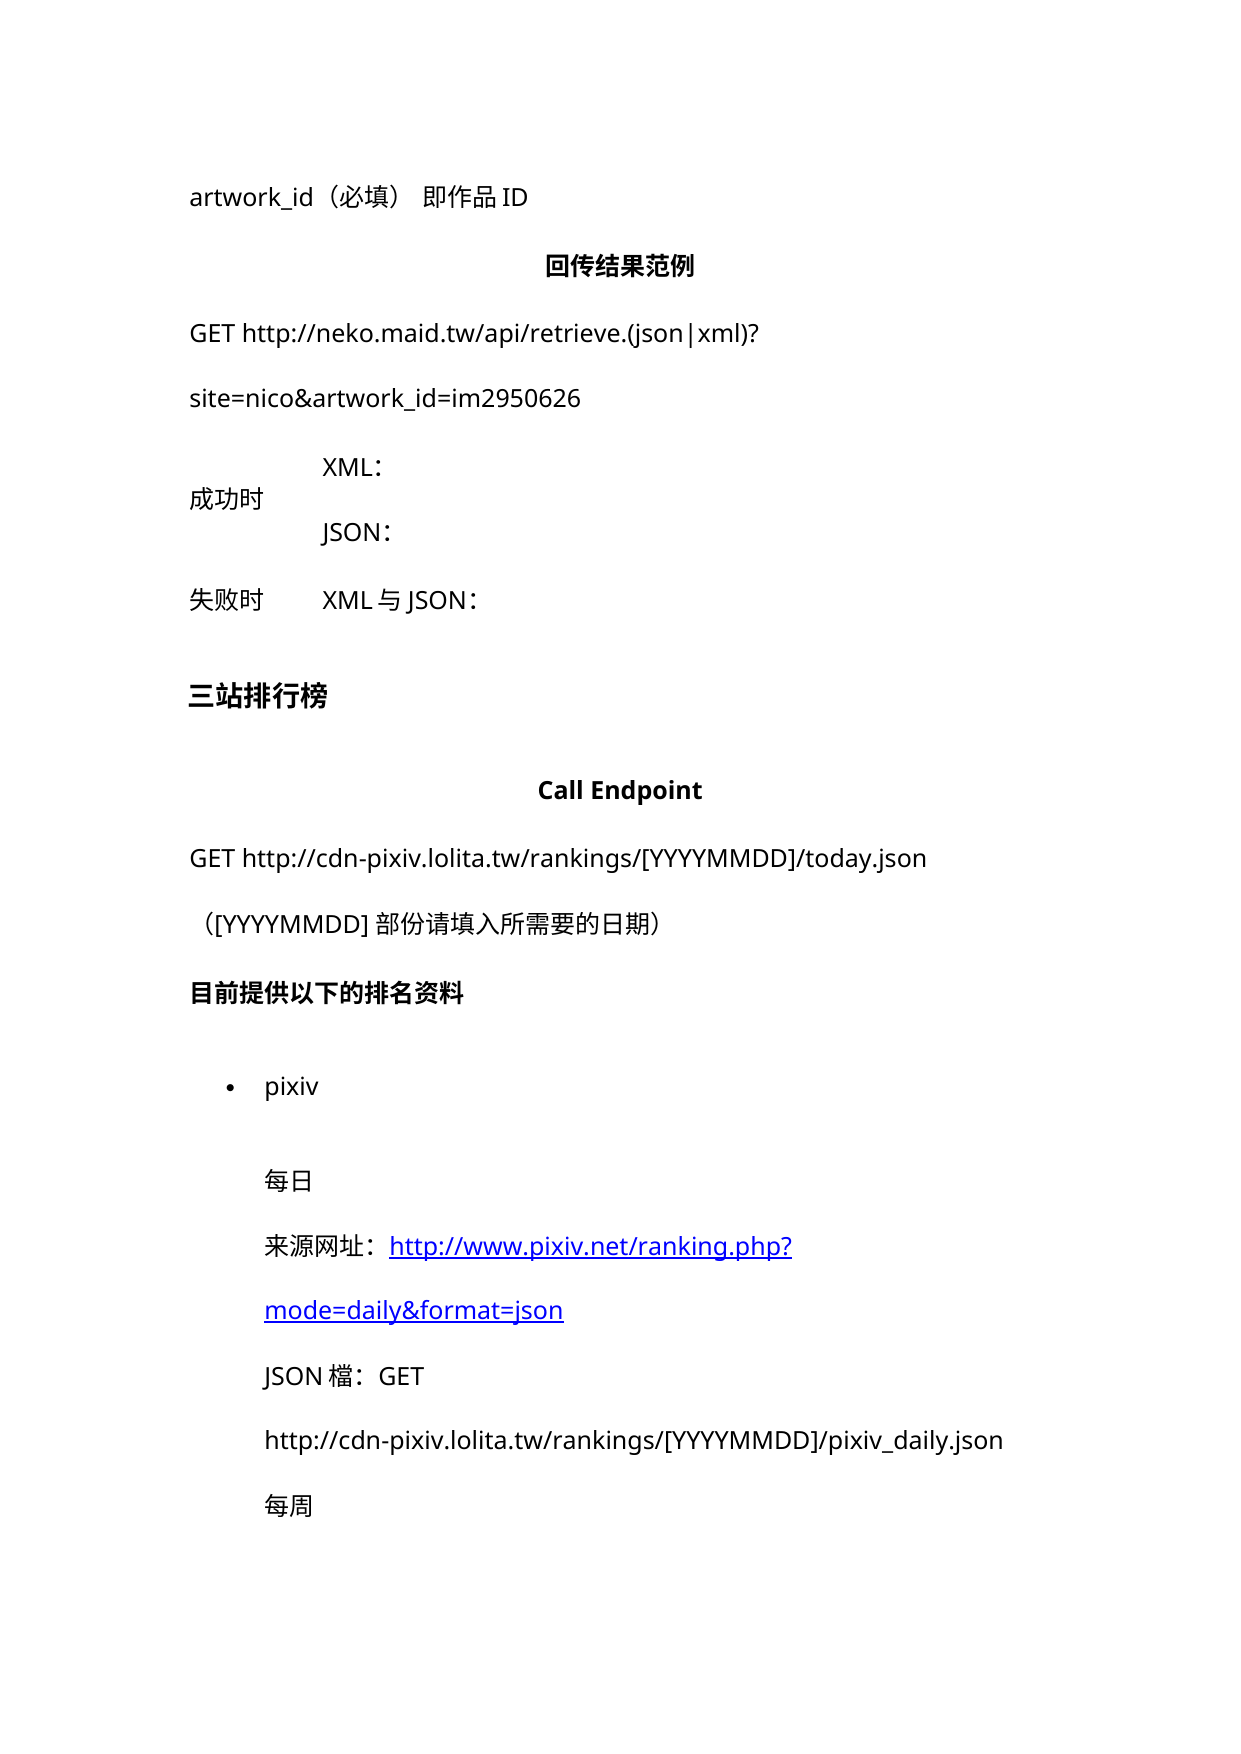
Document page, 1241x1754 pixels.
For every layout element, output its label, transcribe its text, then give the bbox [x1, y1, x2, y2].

table_cell 成功时 [188, 431, 321, 564]
table_cell XML与JSON： [321, 565, 1053, 633]
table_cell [188, 957, 1053, 1539]
table_header Call Endpoint [188, 756, 1053, 824]
table_cell 即作品ID [420, 162, 878, 230]
table_header 回传结果范例 [188, 230, 1053, 298]
table_cell 失败时 [188, 565, 321, 633]
text 三站排行榜 [187, 662, 1053, 727]
table_cell GET http://cdn-pixiv.lolita.tw/rankings/[YYYYMMDD]/today.json （[YYYYMMDD] 部份请填入所需要的日期） [188, 824, 1053, 957]
table_cell XML： JSON： [321, 431, 1053, 564]
table_cell GET http://neko.maid.tw/api/retrieve.(json|xml)?site=nico&artwork_id=im2950626 [188, 298, 1053, 431]
table_cell artwork_id（必填） [188, 162, 420, 230]
